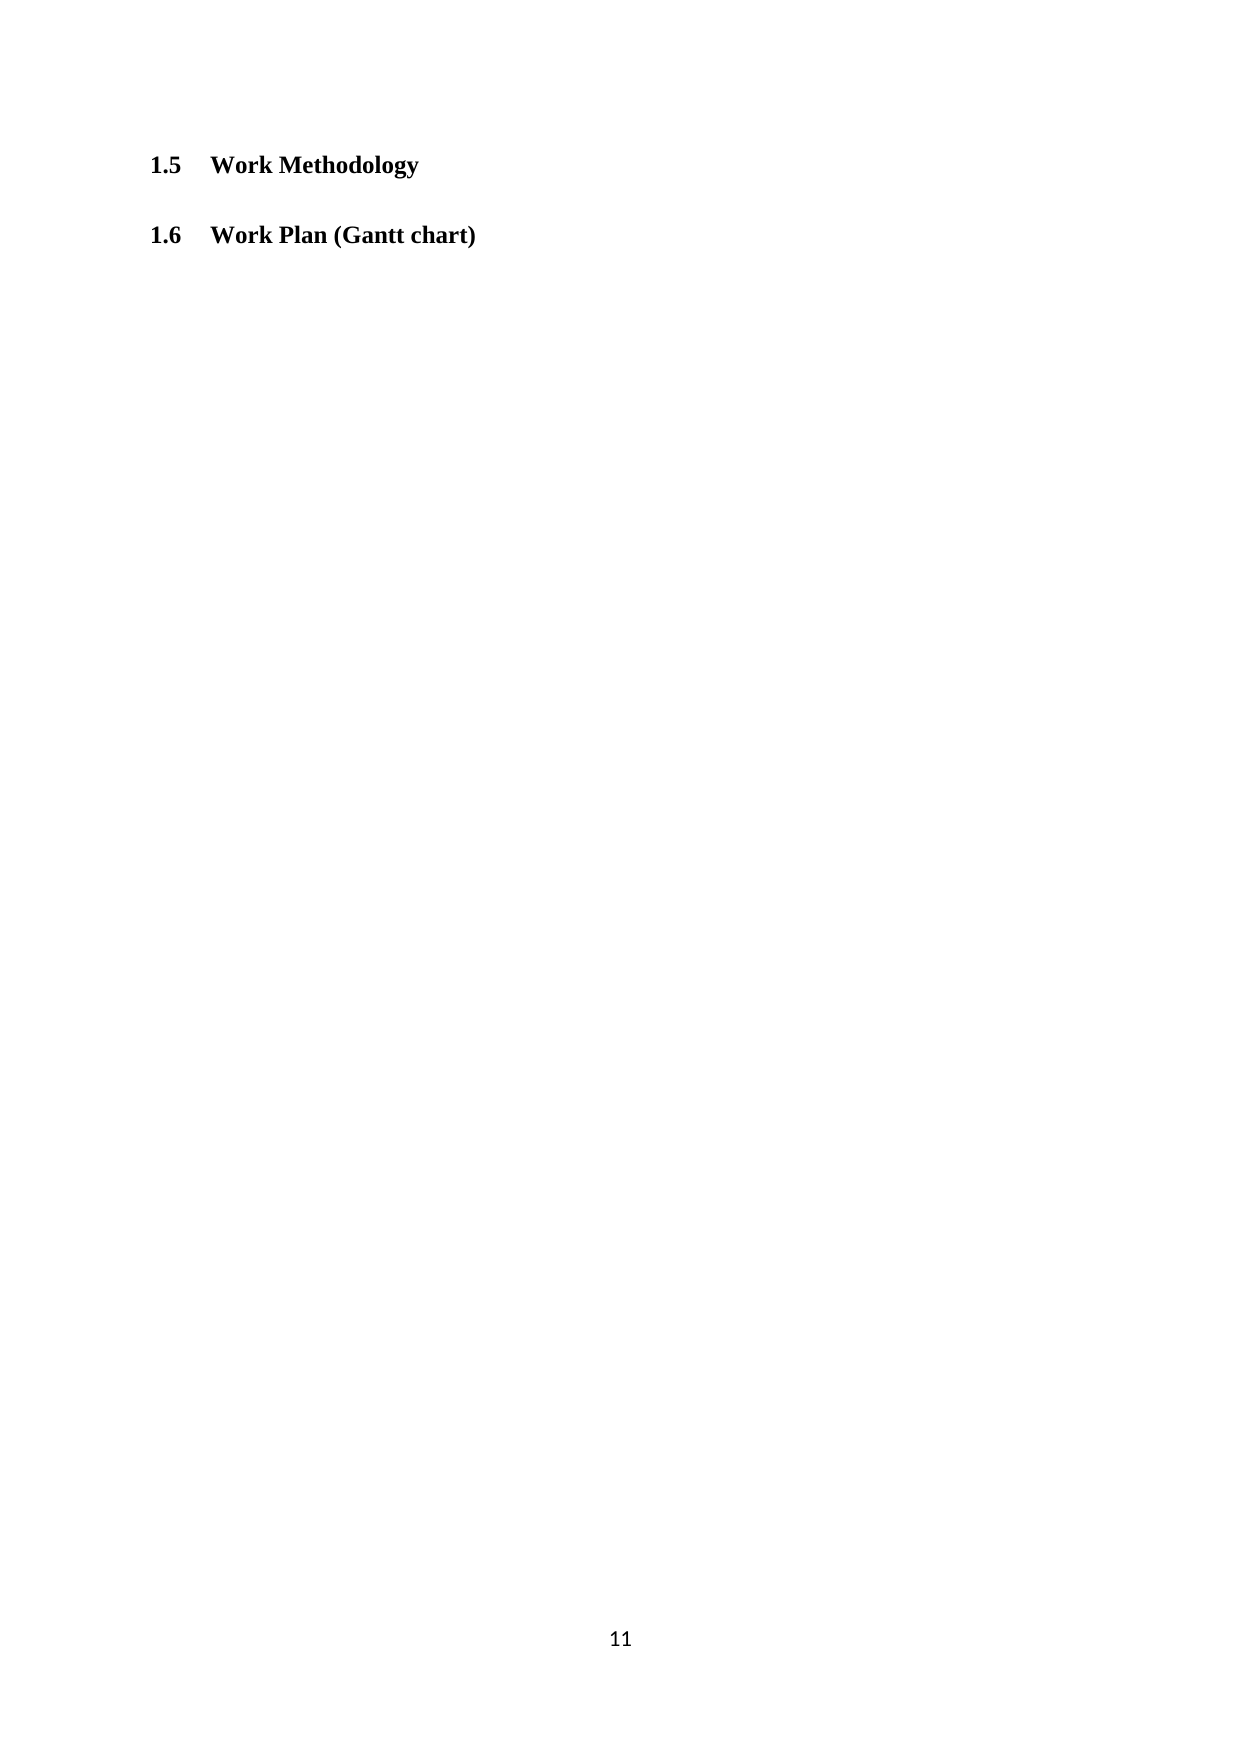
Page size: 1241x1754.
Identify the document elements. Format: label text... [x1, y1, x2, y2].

subtitle Work Methodology [150, 150, 1090, 179]
subtitle Work Plan (Gantt chart) [150, 220, 1090, 249]
